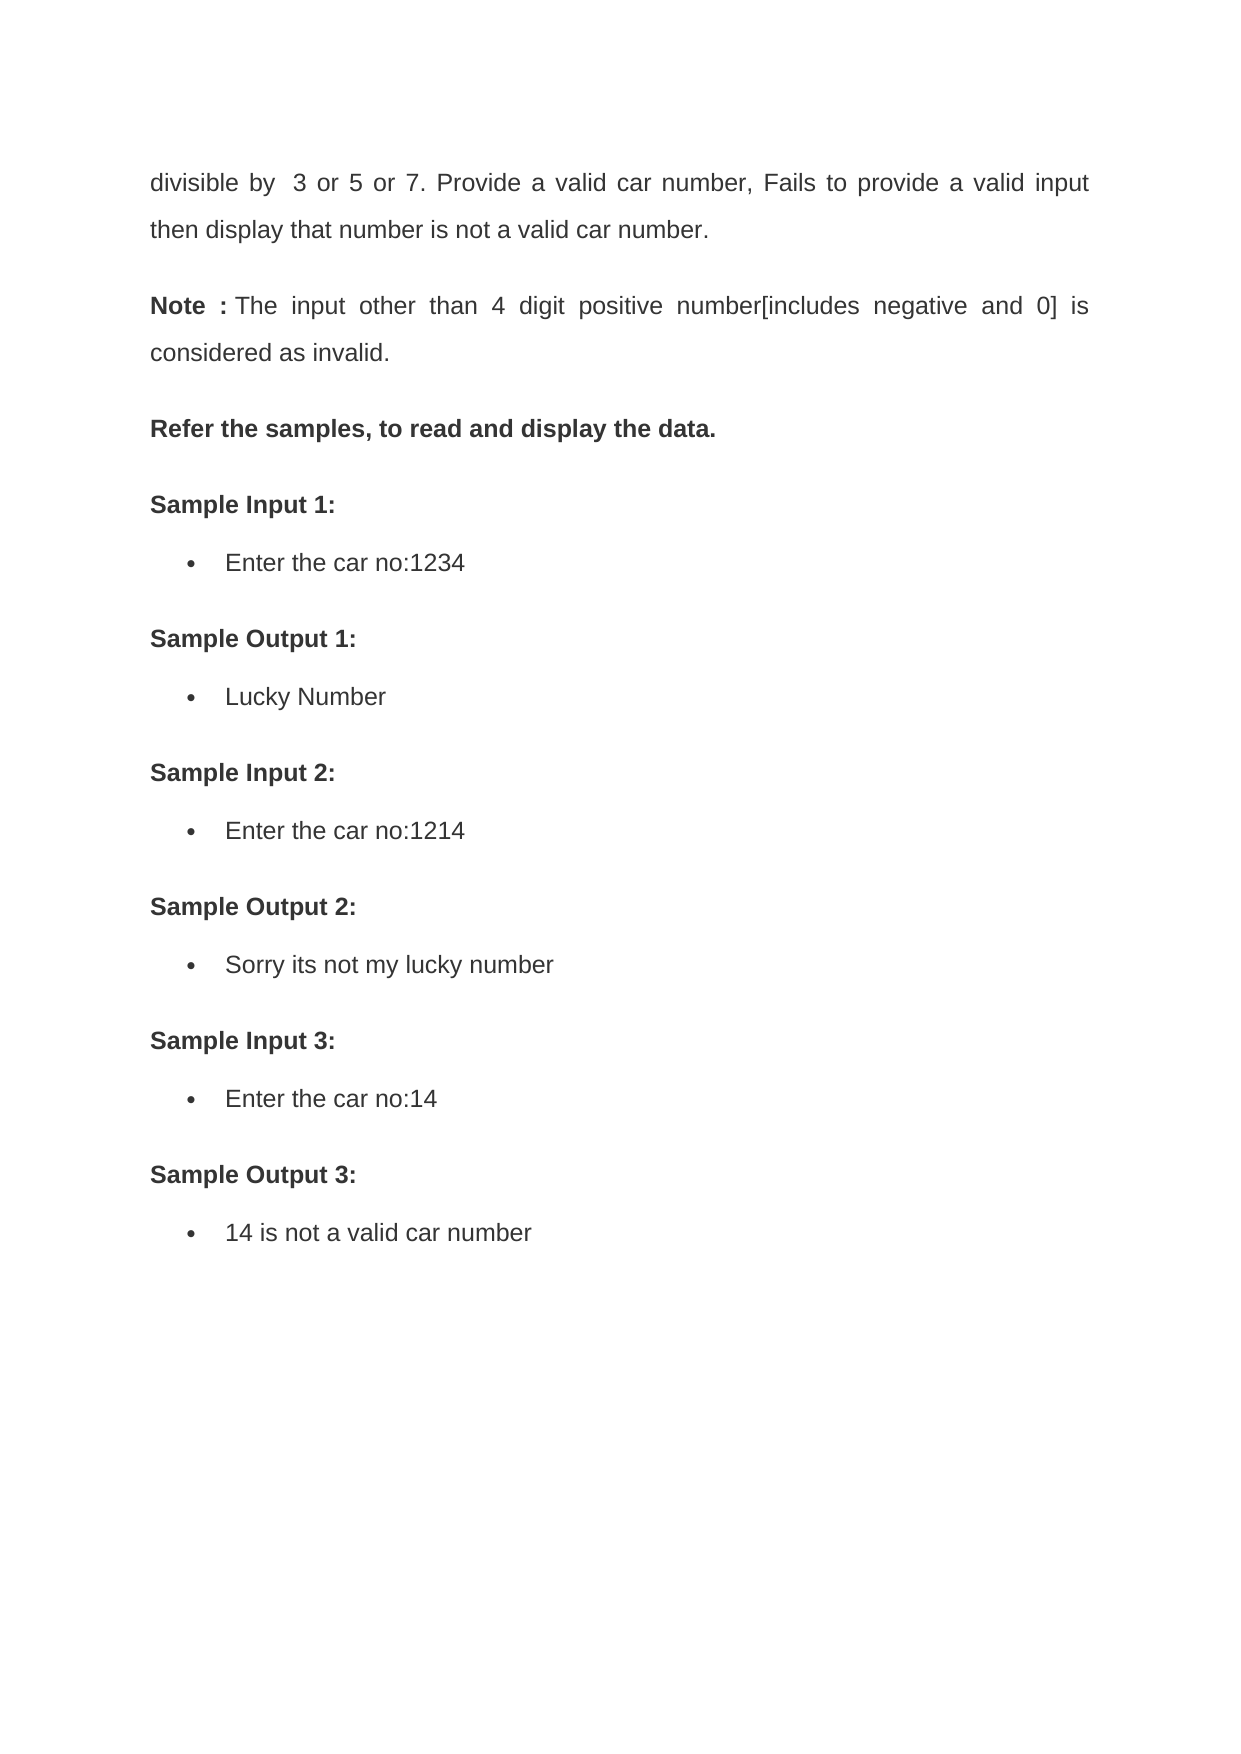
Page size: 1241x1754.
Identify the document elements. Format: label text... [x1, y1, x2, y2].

list Enter the car no:1214 [187, 816, 1090, 844]
text Sample Input 3: [150, 1008, 1090, 1054]
list Enter the car no:1234 [187, 548, 1090, 577]
list 14 is not a valid car number [187, 1218, 1090, 1246]
list Enter the car no:14 [187, 1084, 1090, 1112]
text Sample Output 1: [150, 606, 1090, 653]
list Lucky Number [187, 682, 1090, 711]
text Note : The input other than 4 digit positive number[includes negative and 0] is considered as invalid. [150, 273, 1090, 367]
text Sample Output 2: [150, 874, 1090, 921]
text Sample Output 3: [150, 1142, 1090, 1188]
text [150, 150, 1090, 244]
list Sorry its not my lucky number [187, 950, 1090, 978]
text Sample Input 2: [150, 740, 1090, 787]
text Sample Input 1: [150, 472, 1090, 519]
text Refer the samples, to read and display the data. [150, 396, 1090, 443]
